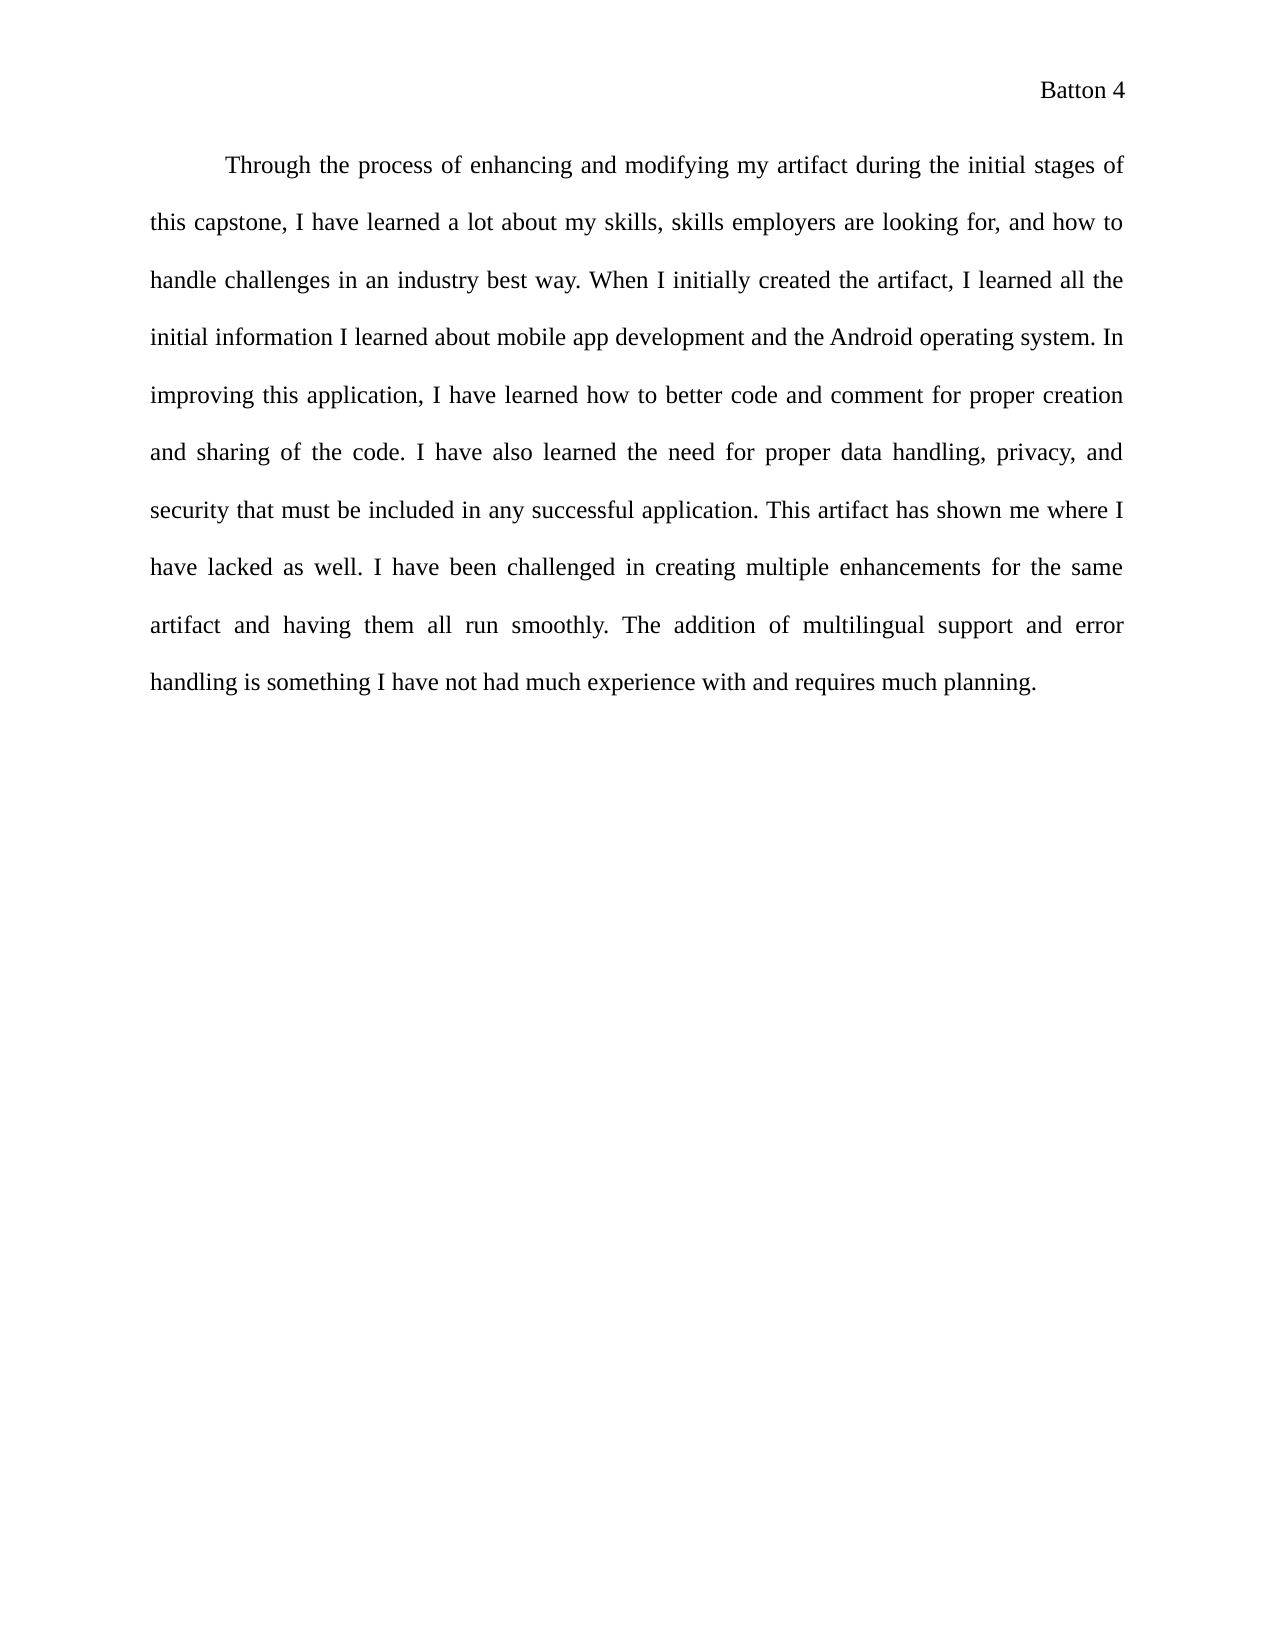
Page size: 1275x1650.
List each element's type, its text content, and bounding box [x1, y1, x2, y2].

text Through the process of enhancing and modifying my artifact during the initial stages of this capstone, I have learned a lot about my skills, skills employers are looking for, and how to handle challenges in an industry best way. When I initially created the artifact, I learned all the initial information I learned about mobile app development and the Android operating system. In improving this application, I have learned how to better code and comment for proper creation and sharing of the code. I have also learned the need for proper data handling, privacy, and security that must be included in any successful application. This artifact has shown me where I have lacked as well. I have been challenged in creating multiple enhancements for the same artifact and having them all run smoothly. The addition of multilingual support and error handling is something I have not had much experience with and requires much planning. [150, 150, 1125, 696]
